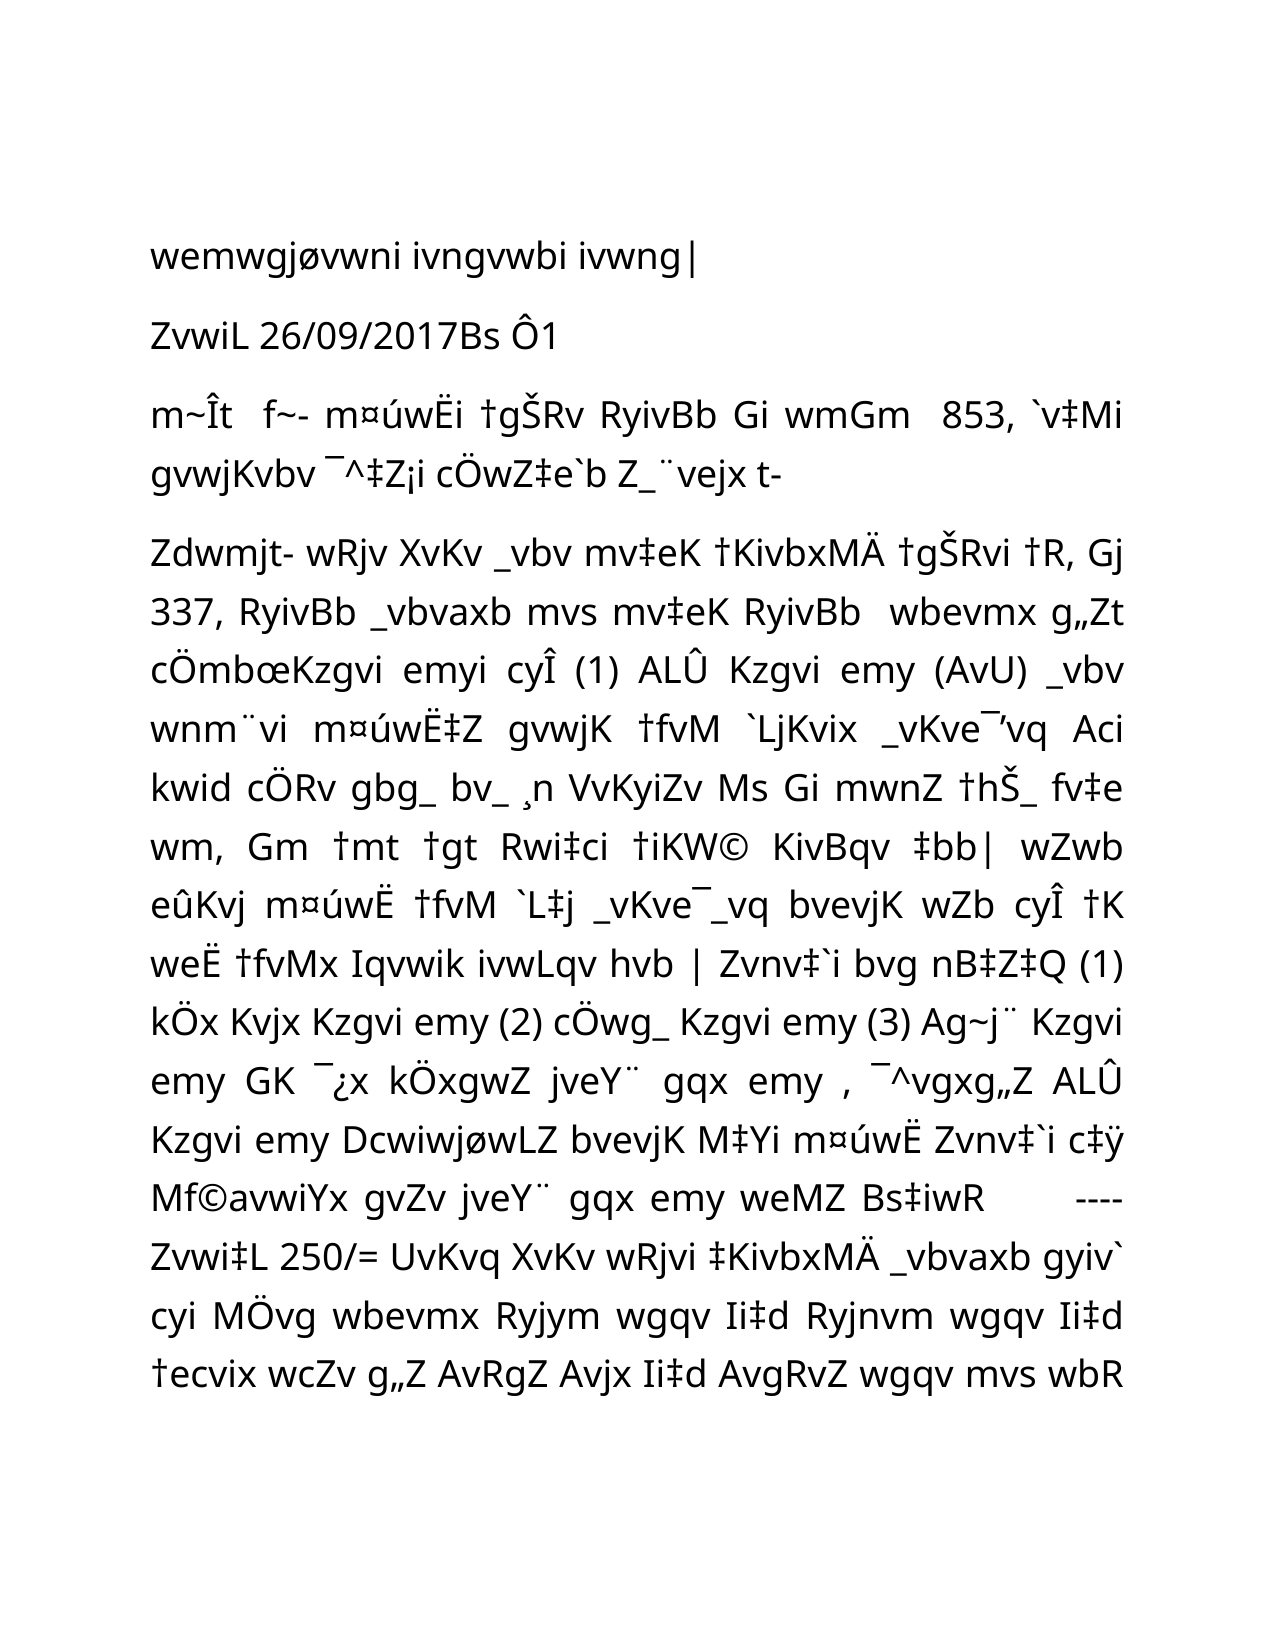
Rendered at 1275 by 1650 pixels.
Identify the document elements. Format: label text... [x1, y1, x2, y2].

text m~Ît f~- m¤úwËi †gŠRv RyivBb Gi wmGm 853, `v‡Mi gvwjKvbv ¯^‡Z¡i cÖwZ‡e`b Z_¨vejx t- [150, 388, 1125, 498]
text wemwgjøvwni ivngvwbi ivwng| [150, 229, 1125, 281]
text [150, 527, 1125, 1399]
text ZvwiL 26/09/2017Bs Ô1 [150, 309, 1125, 360]
